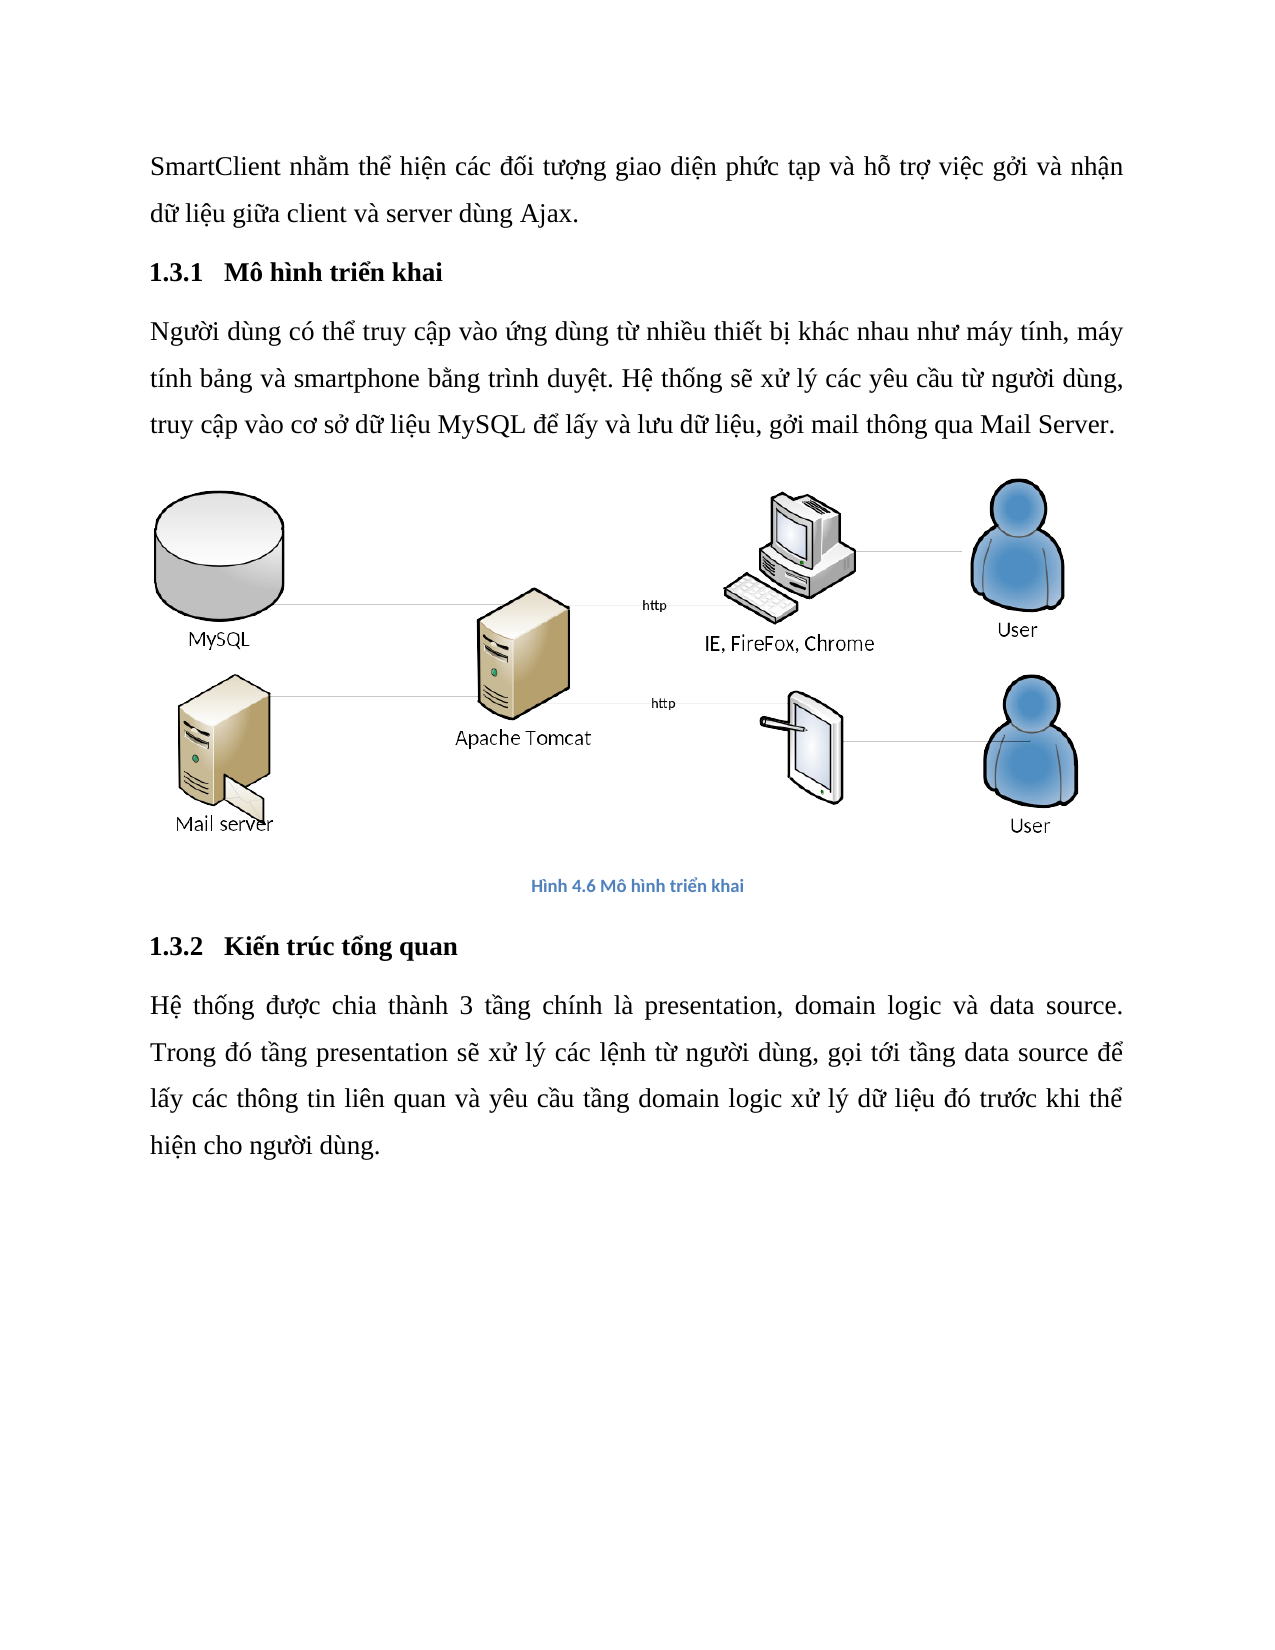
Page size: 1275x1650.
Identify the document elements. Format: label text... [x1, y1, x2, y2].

text Hình 4.6 Mô hình triển khai [150, 874, 1125, 897]
text Người dùng có thể truy cập vào ứng dùng từ nhiều thiết bị khác nhau như máy tính, máy tính bảng và smartphone bằng trình duyệt. Hệ thống sẽ xử lý các yêu cầu từ người dùng, truy cập vào cơ sở dữ liệu MySQL để lấy và lưu dữ liệu, gởi mail thông qua Mail Server. [150, 315, 1125, 439]
subtitle Kiến trúc tổng quan [149, 930, 1125, 961]
text Hệ thống được chia thành 3 tầng chính là presentation, domain logic và data source. Trong đó tầng presentation sẽ xử lý các lệnh từ người dùng, gọi tới tầng data source để lấy các thông tin liên quan và yêu cầu tầng domain logic xử lý dữ liệu đó trước khi thể hiện cho người dùng. [150, 989, 1125, 1160]
subtitle Mô hình triển khai [149, 256, 1125, 287]
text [150, 150, 1125, 228]
